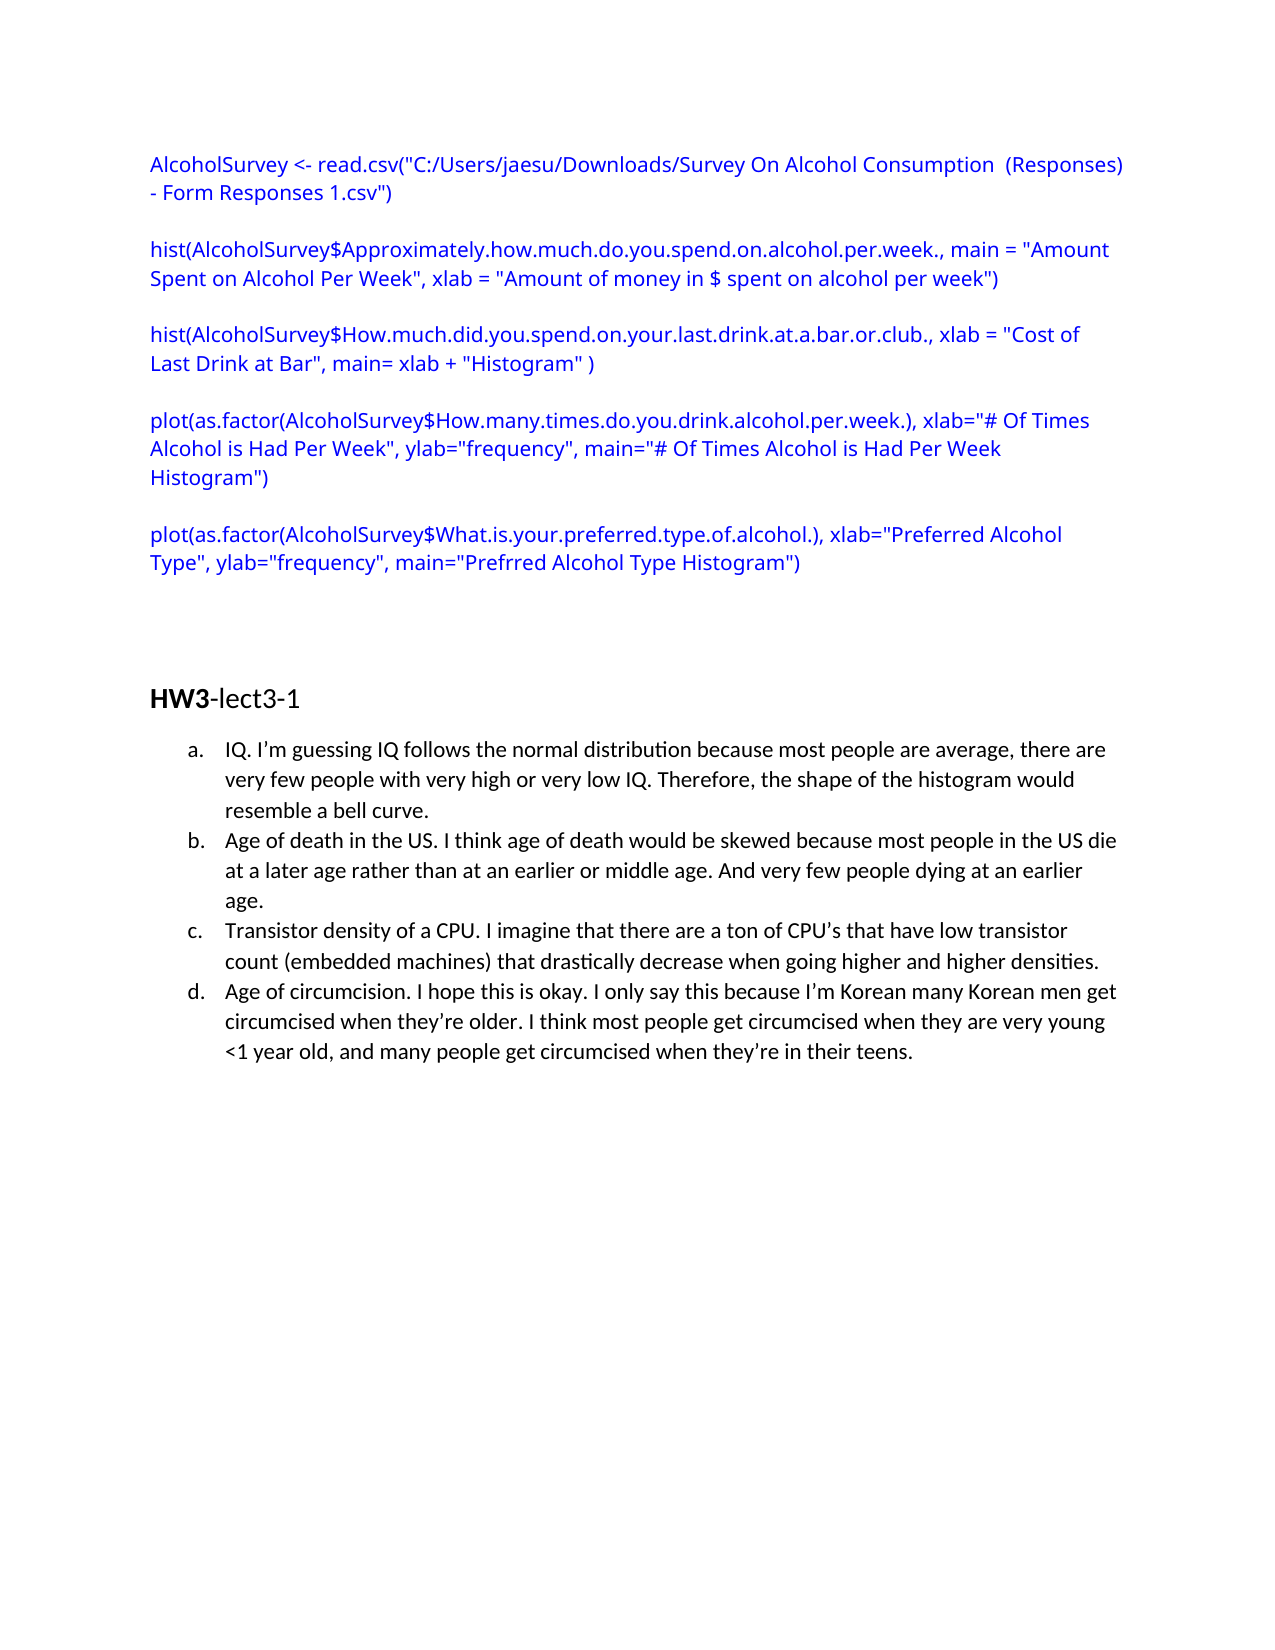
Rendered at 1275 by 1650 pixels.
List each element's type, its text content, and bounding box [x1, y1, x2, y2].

text AlcoholSurvey <- read.csv("C:/Users/jaesu/Downloads/Survey On Alcohol Consumption (Responses) - Form Responses 1.csv") [150, 150, 1125, 207]
text hist(AlcoholSurvey$Approximately.how.much.do.you.spend.on.alcohol.per.week., main = "Amount Spent on Alcohol Per Week", xlab = "Amount of money in $ spent on alcohol per week") [150, 235, 1125, 292]
list Transistor density of a CPU. I imagine that there are a ton of CPU’s that have low transistor count (embedded machines) that drastically decrease when going higher and higher densities. [187, 917, 1125, 975]
text plot(as.factor(AlcoholSurvey$What.is.your.preferred.type.of.alcohol.), xlab="Preferred Alcohol Type", ylab="frequency", main="Prefrred Alcohol Type Histogram") [150, 520, 1125, 577]
list IQ. I’m guessing IQ follows the normal distribution because most people are average, there are very few people with very high or very low IQ. Therefore, the shape of the histogram would resemble a bell curve. [187, 735, 1125, 824]
list Age of death in the US. I think age of death would be skewed because most people in the US die at a later age rather than at an earlier or middle age. And very few people dying at an earlier age. [187, 826, 1125, 914]
text HW3-lect3-1 [150, 680, 1125, 716]
text plot(as.factor(AlcoholSurvey$How.many.times.do.you.drink.alcohol.per.week.), xlab="# Of Times Alcohol is Had Per Week", ylab="frequency", main="# Of Times Alcohol is Had Per Week Histogram") [150, 406, 1125, 491]
list Age of circumcision. I hope this is okay. I only say this because I’m Korean many Korean men get circumcised when they’re older. I think most people get circumcised when they are very young <1 year old, and many people get circumcised when they’re in their teens. [187, 977, 1125, 1066]
text hist(AlcoholSurvey$How.much.did.you.spend.on.your.last.drink.at.a.bar.or.club., xlab = "Cost of Last Drink at Bar", main= xlab + "Histogram" ) [150, 321, 1125, 377]
